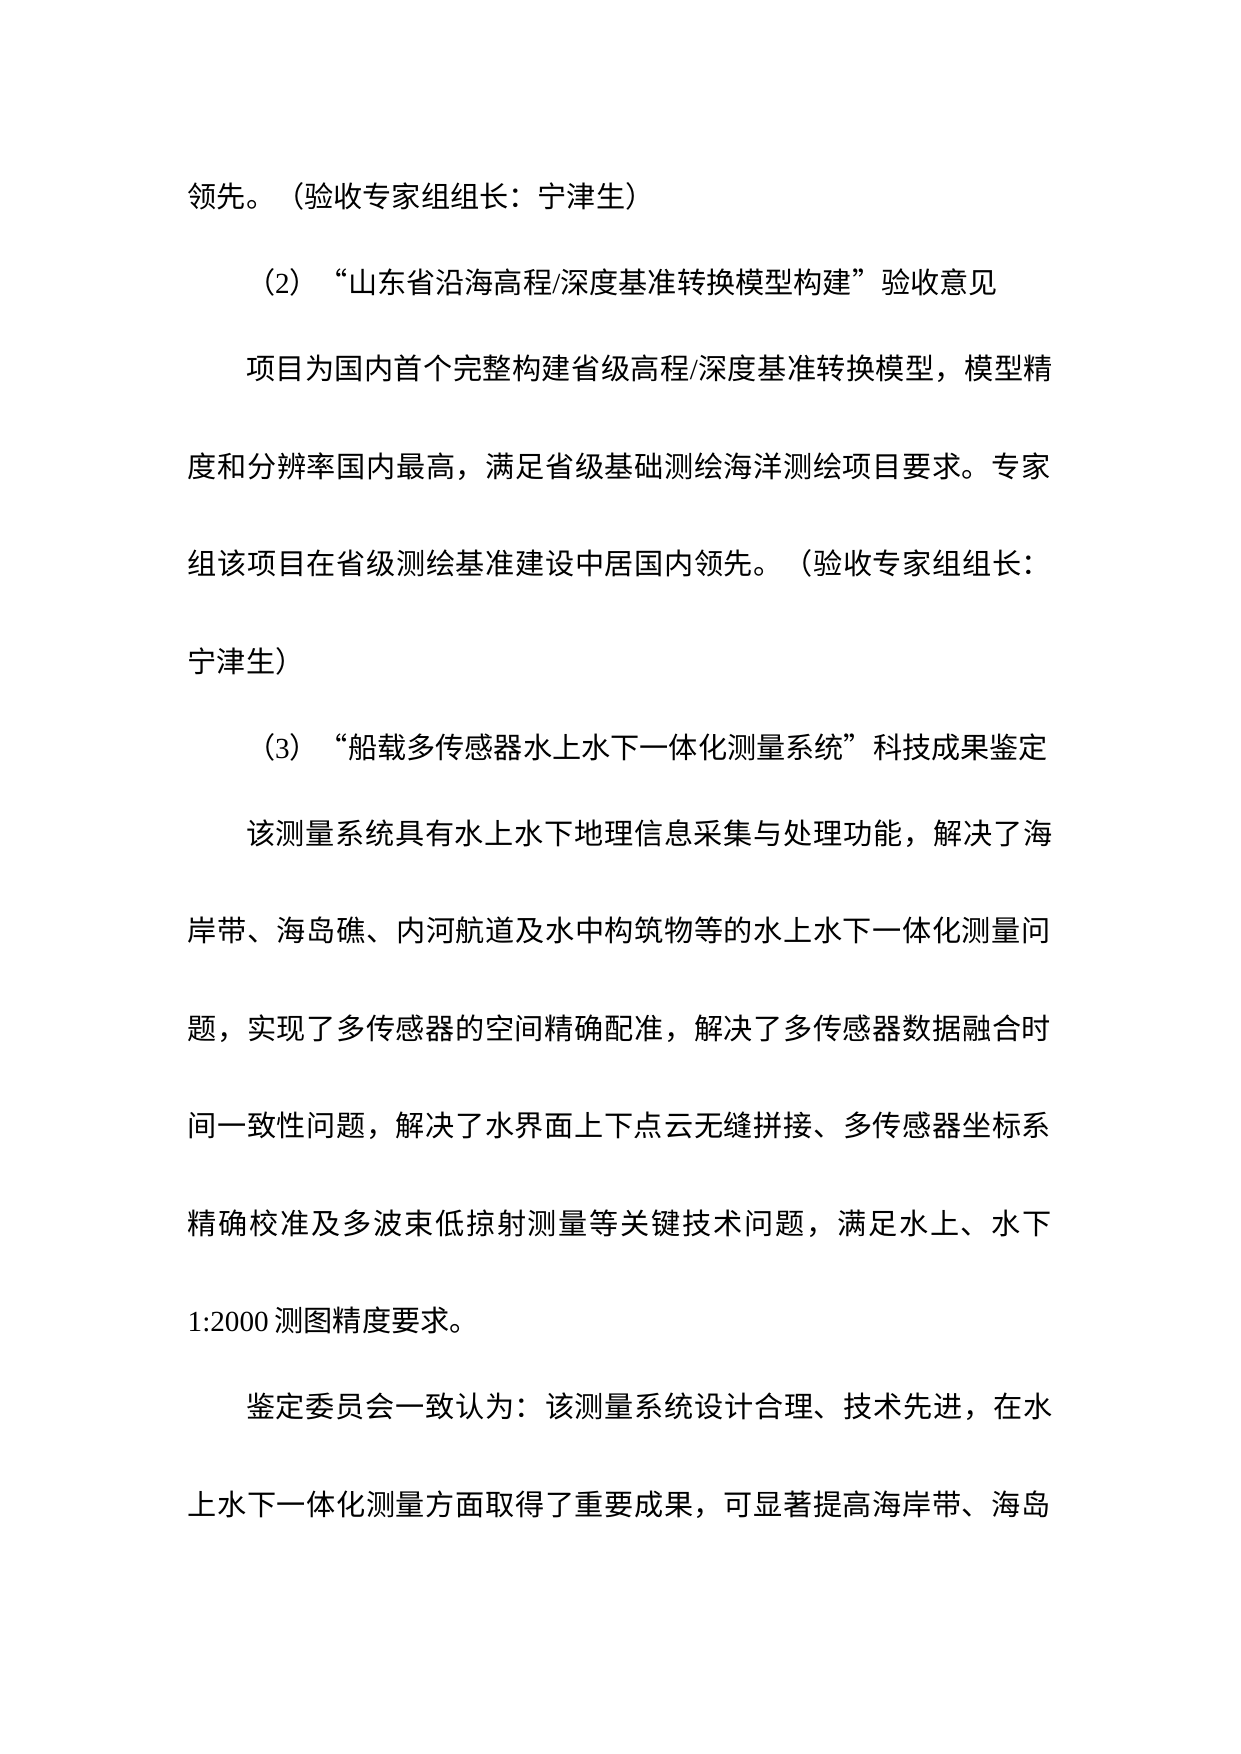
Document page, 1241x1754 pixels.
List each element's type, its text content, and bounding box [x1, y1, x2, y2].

text （3）“船载多传感器水上水下一体化测量系统”科技成果鉴定 [187, 713, 1053, 778]
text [187, 1373, 1053, 1535]
text 项目为国内首个完整构建省级高程/深度基准转换模型，模型精度和分辨率国内最高，满足省级基础测绘海洋测绘项目要求。专家组该项目在省级测绘基准建设中居国内领先。（验收专家组组长：宁津生） [187, 334, 1053, 692]
text （2）“山东省沿海高程/深度基准转换模型构建”验收意见 [187, 248, 1053, 313]
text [187, 162, 1053, 227]
text 该测量系统具有水上水下地理信息采集与处理功能，解决了海岸带、海岛礁、内河航道及水中构筑物等的水上水下一体化测量问题，实现了多传感器的空间精确配准，解决了多传感器数据融合时间一致性问题，解决了水界面上下点云无缝拼接、多传感器坐标系精确校准及多波束低掠射测量等关键技术问题，满足水上、水下1:2000测图精度要求。 [187, 799, 1053, 1352]
